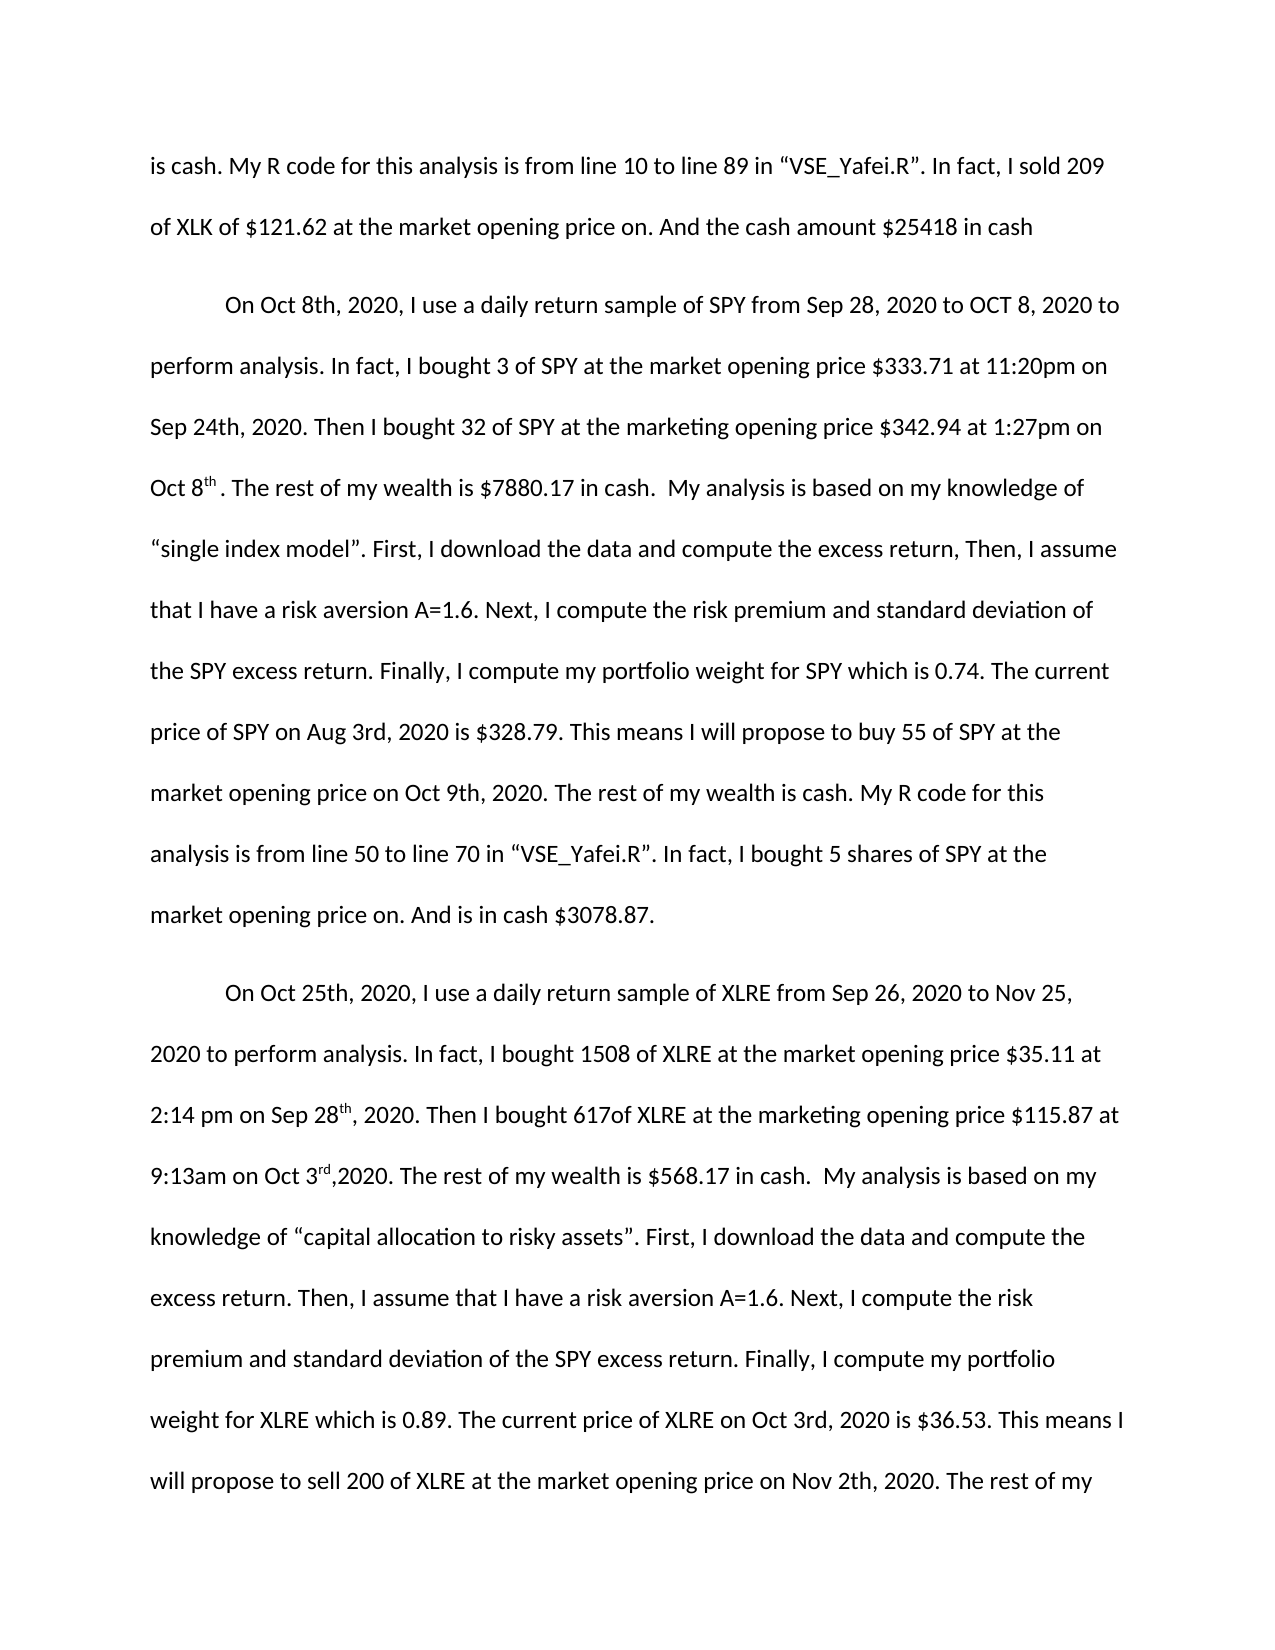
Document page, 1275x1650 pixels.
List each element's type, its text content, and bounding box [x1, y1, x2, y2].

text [150, 977, 1125, 1496]
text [150, 150, 1125, 242]
text On Oct 8th, 2020, I use a daily return sample of SPY from Sep 28, 2020 to OCT 8, 2020 to perform analysis. In fact, I bought 3 of SPY at the market opening price $333.71 at 11:20pm on Sep 24th, 2020. Then I bought 32 of SPY at the marketing opening price $342.94 at 1:27pm on Oct 8th . The rest of my wealth is $7880.17 in cash. My analysis is based on my knowledge of “single index model”. First, I download the data and compute the excess return, Then, I assume that I have a risk aversion A=1.6. Next, I compute the risk premium and standard deviation of the SPY excess return. Finally, I compute my portfolio weight for SPY which is 0.74. The current price of SPY on Aug 3rd, 2020 is $328.79. This means I will propose to buy 55 of SPY at the market opening price on Oct 9th, 2020. The rest of my wealth is cash. My R code for this analysis is from line 50 to line 70 in “VSE_Yafei.R”. In fact, I bought 5 shares of SPY at the market opening price on. And is in cash $3078.87. [150, 289, 1125, 930]
